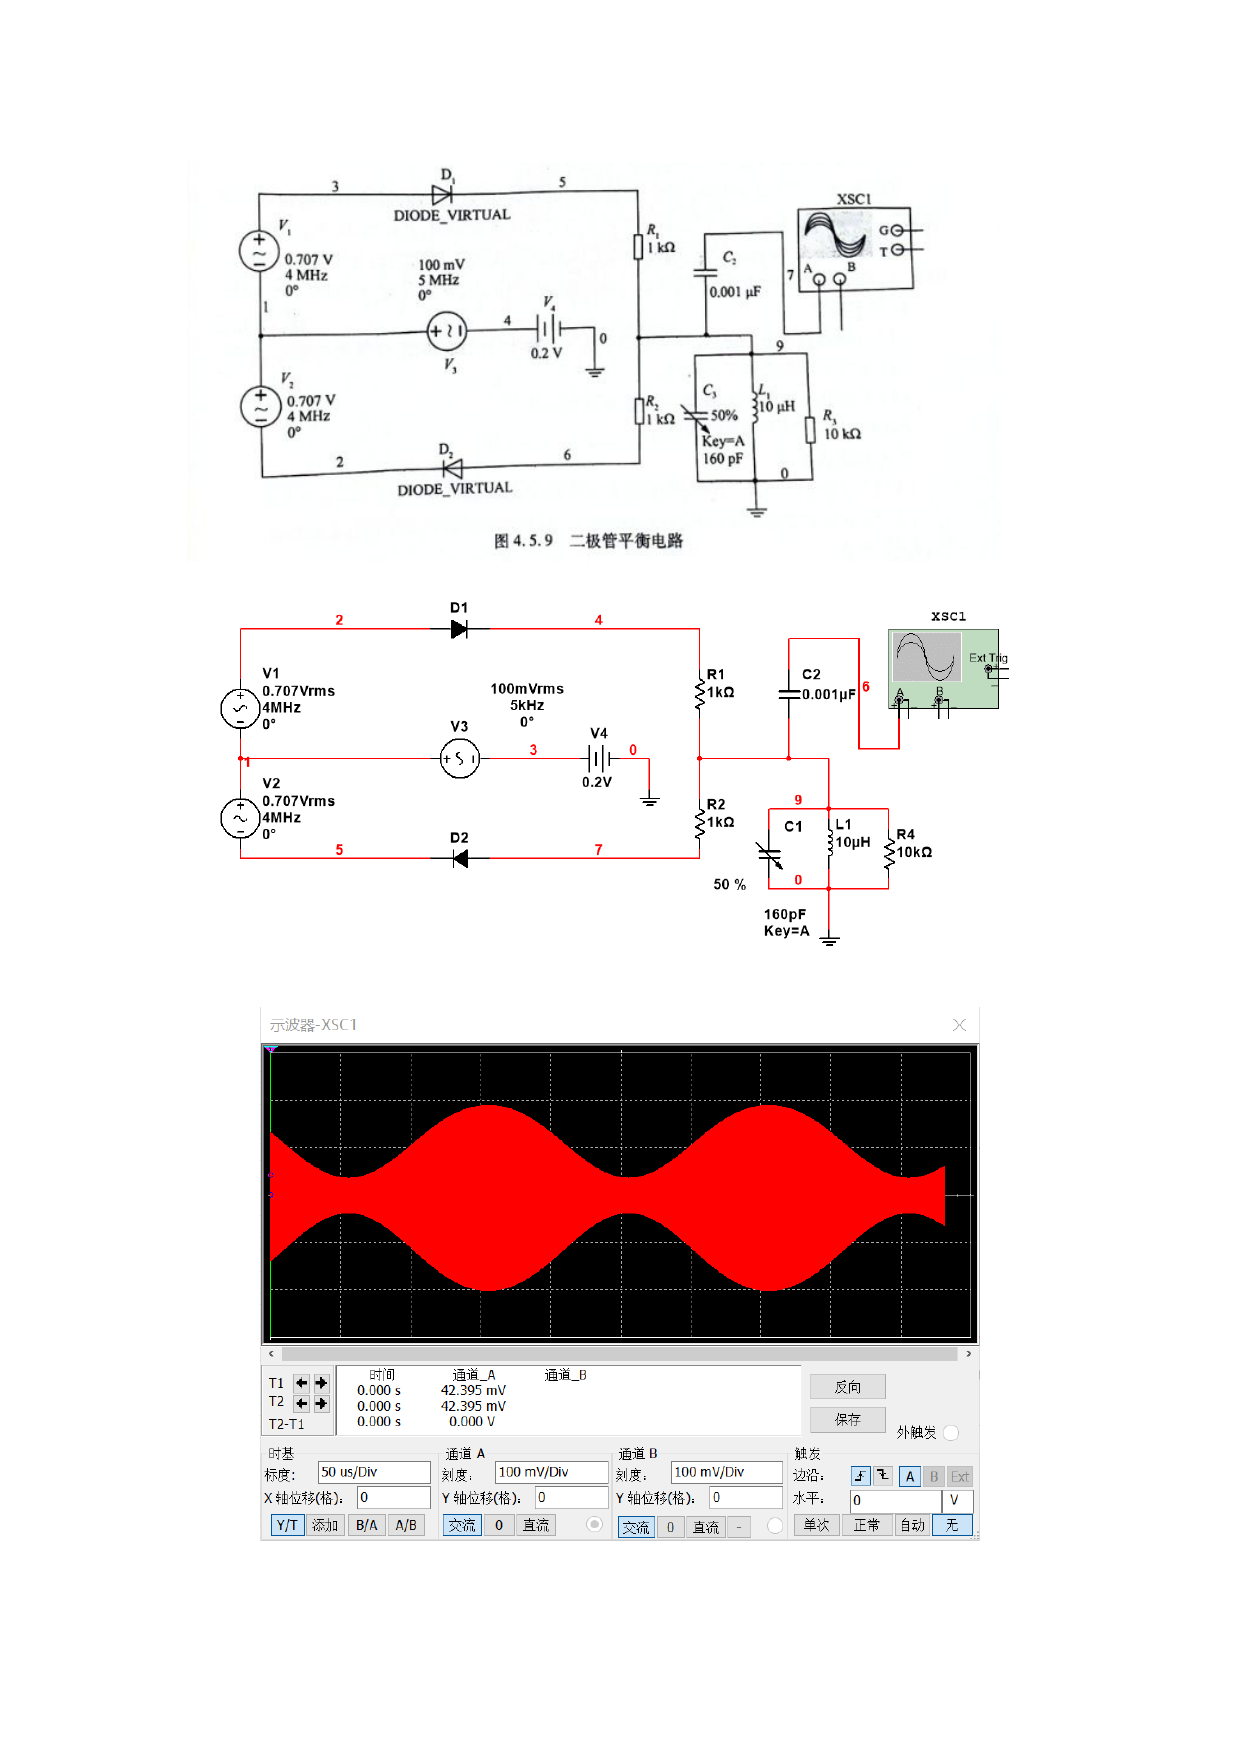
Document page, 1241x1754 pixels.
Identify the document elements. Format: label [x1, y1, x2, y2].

picture [187, 584, 1053, 995]
picture [260, 1007, 980, 1541]
picture [187, 162, 1003, 562]
